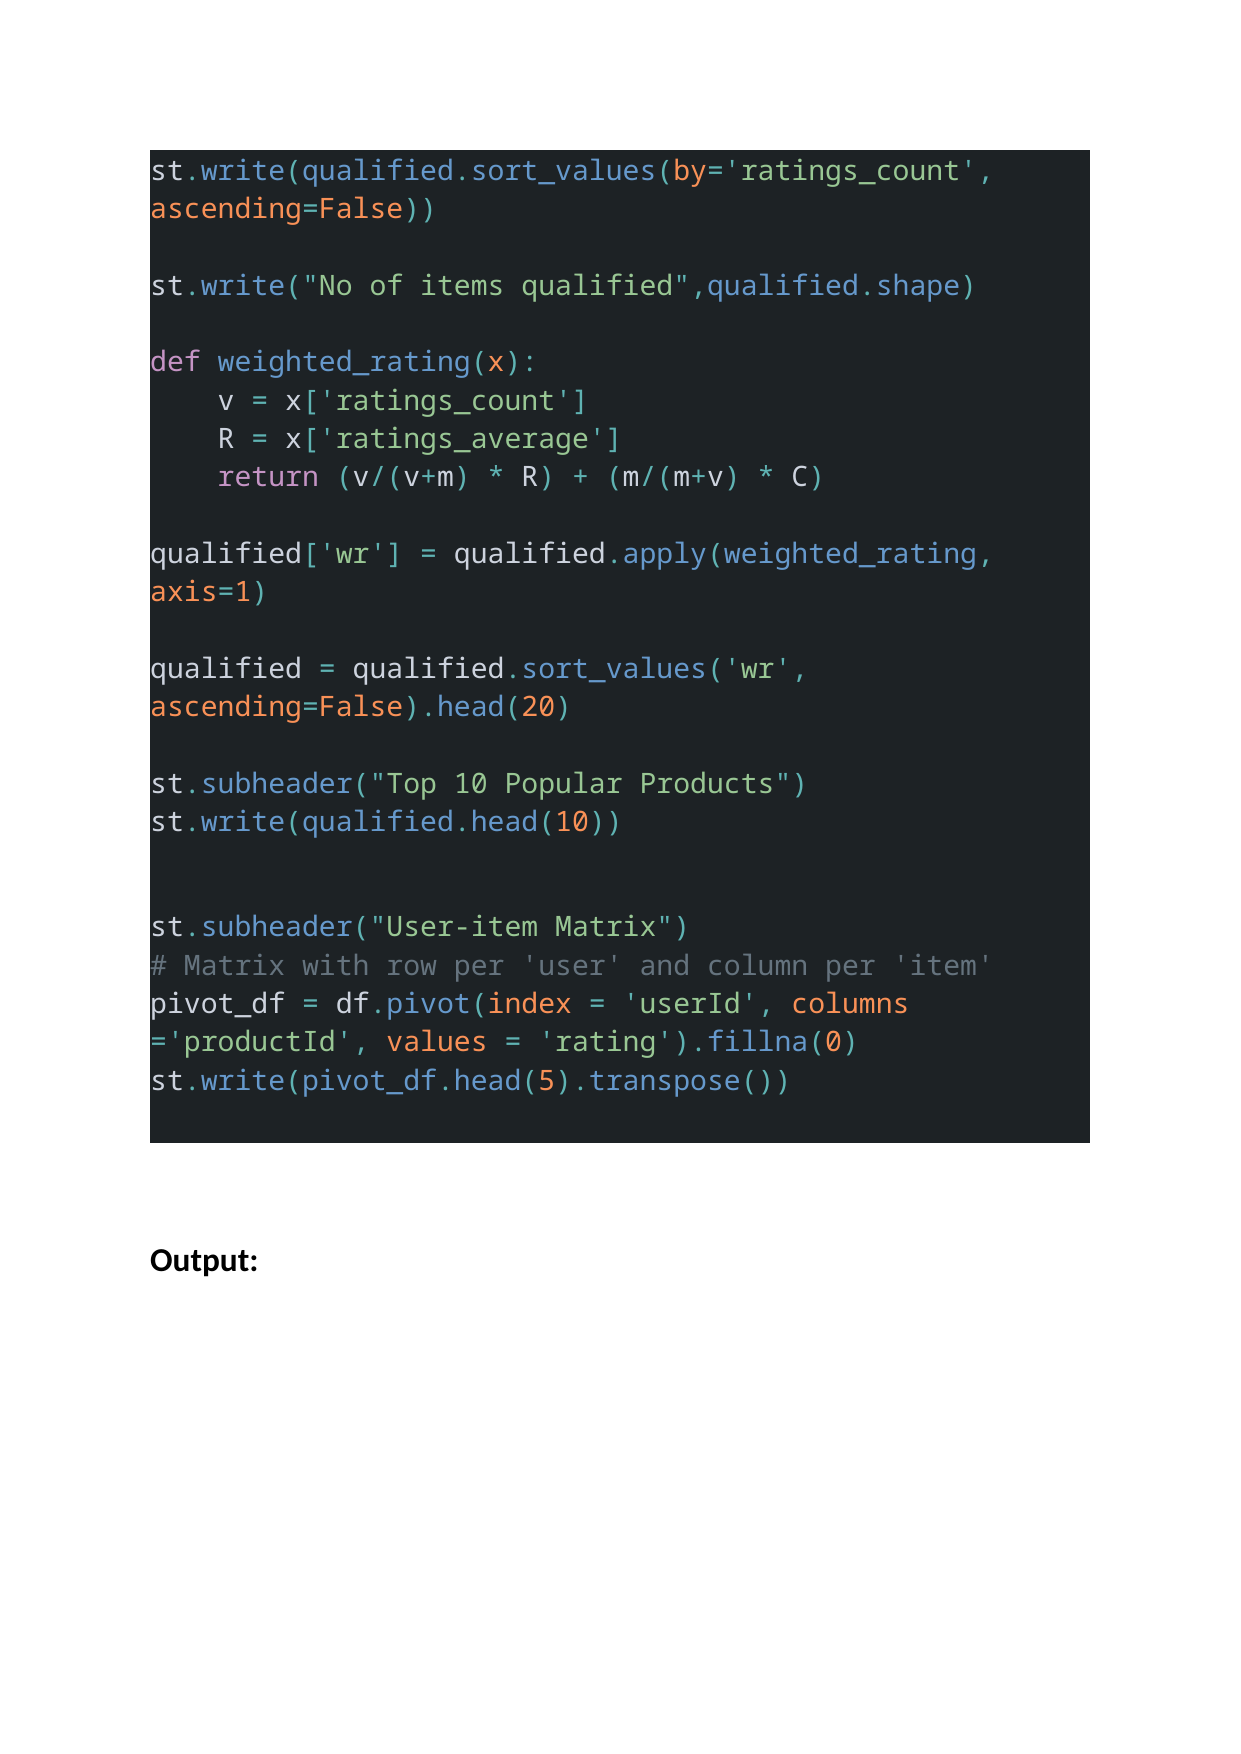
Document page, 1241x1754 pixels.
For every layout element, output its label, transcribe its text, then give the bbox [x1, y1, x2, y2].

text def weighted_rating(x): [150, 342, 1090, 380]
text st.write(qualified.sort_values(by='ratings_count', ascending=False)) [150, 150, 1090, 227]
text v = x['ratings_count'] [150, 380, 1090, 418]
text # Matrix with row per 'user' and column per 'item' [150, 945, 1090, 983]
text pivot_df = df.pivot(index = 'userId', columns ='productId', values = 'rating').fillna(0) [150, 983, 1090, 1060]
text st.write("No of items qualified",qualified.shape) [150, 265, 1090, 303]
text return (v/(v+m) * R) + (m/(m+v) * C) [150, 457, 1090, 495]
text st.write(qualified.head(10)) [150, 802, 1090, 840]
text st.subheader("User-item Matrix") [150, 906, 1090, 945]
text qualified['wr'] = qualified.apply(weighted_rating, axis=1) [150, 533, 1090, 610]
text Output: [150, 1239, 1090, 1280]
text qualified = qualified.sort_values('wr', ascending=False).head(20) [150, 648, 1090, 725]
text st.write(pivot_df.head(5).transpose()) [150, 1060, 1090, 1098]
text st.subheader("Top 10 Popular Products") [150, 763, 1090, 802]
text R = x['ratings_average'] [150, 418, 1090, 457]
